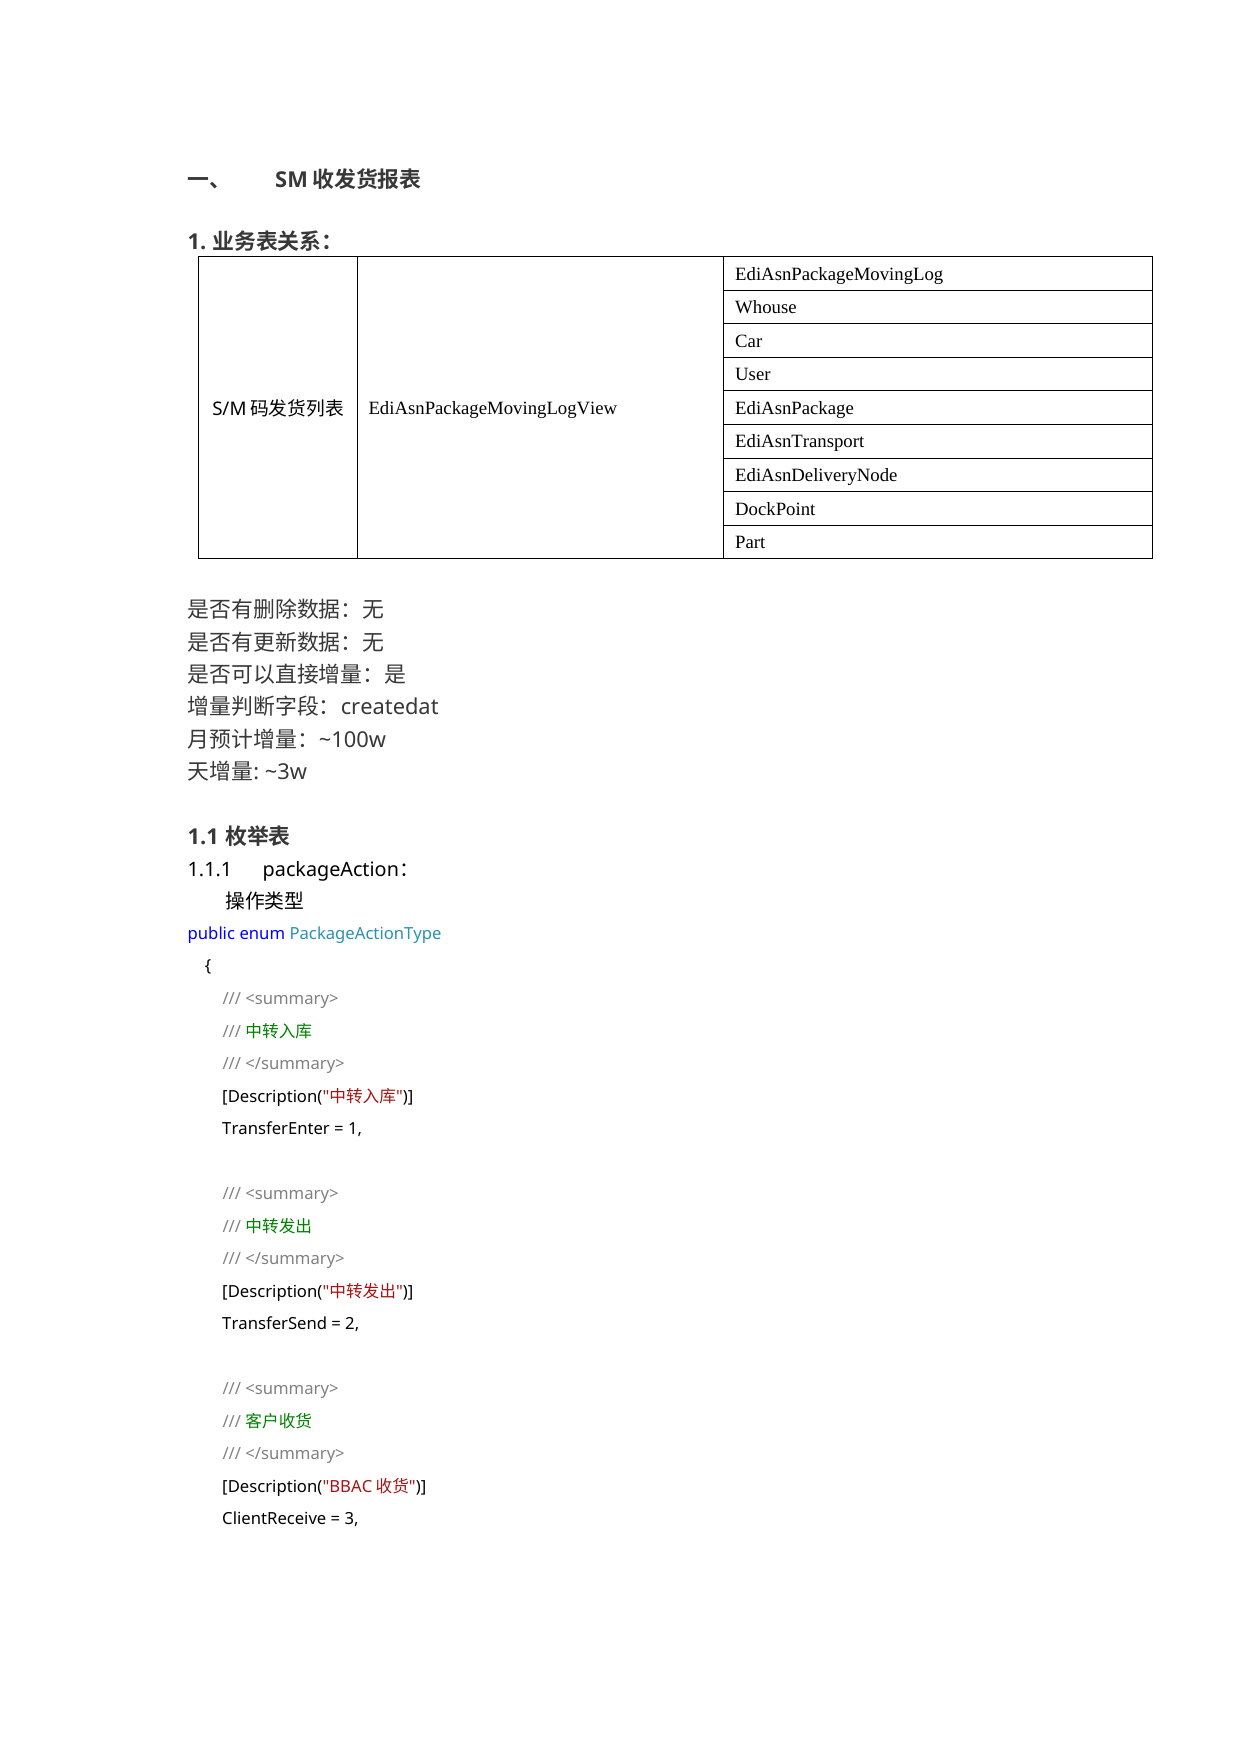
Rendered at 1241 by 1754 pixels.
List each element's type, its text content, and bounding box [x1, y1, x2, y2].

text /// <summary> [187, 1177, 1053, 1209]
table_cell EdiAsnTransport [724, 425, 1152, 457]
text 月预计增量：~100w [187, 722, 1053, 754]
list SM收发货报表 [187, 162, 1053, 194]
text 1. 业务表关系： [187, 224, 1053, 256]
text 是否有删除数据：无 [187, 592, 1053, 624]
text [Description("中转发出")] [187, 1274, 1053, 1307]
table_cell EdiAsnPackage [724, 391, 1152, 424]
text 天增量: ~3w [187, 754, 1053, 787]
text 是否可以直接增量：是 [187, 657, 1053, 689]
text [Description("BBAC收货")] [187, 1469, 1053, 1502]
text /// </summary> [187, 1047, 1053, 1079]
text /// </summary> [187, 1437, 1053, 1469]
text /// 中转入库 [187, 1014, 1053, 1047]
text 是否有更新数据：无 [187, 624, 1053, 657]
table_cell Car [724, 324, 1152, 357]
table_header EdiAsnPackageMovingLogView [358, 257, 723, 558]
list 枚举表 [187, 819, 1053, 852]
text 操作类型 [225, 884, 1053, 917]
text TransferSend = 2, [187, 1307, 1053, 1339]
text /// <summary> [187, 1372, 1053, 1404]
text 增量判断字段：createdat [187, 689, 1053, 722]
table_header S/M码发货列表 [199, 257, 357, 558]
text public enum PackageActionType [187, 917, 1053, 949]
table_cell User [724, 358, 1152, 390]
text TransferEnter = 1, [187, 1112, 1053, 1144]
text [Description("中转入库")] [187, 1079, 1053, 1112]
text ClientReceive = 3, [187, 1502, 1053, 1534]
text /// <summary> [187, 982, 1053, 1014]
table_cell Whouse [724, 291, 1152, 323]
text /// 中转发出 [187, 1209, 1053, 1242]
list packageAction： [187, 852, 1053, 884]
table_cell DockPoint [724, 492, 1152, 524]
table_cell EdiAsnDeliveryNode [724, 459, 1152, 491]
text /// </summary> [187, 1242, 1053, 1274]
table_cell Part [724, 526, 1152, 558]
text { [187, 949, 1053, 982]
table_header EdiAsnPackageMovingLog [724, 257, 1152, 290]
text /// 客户收货 [187, 1404, 1053, 1437]
